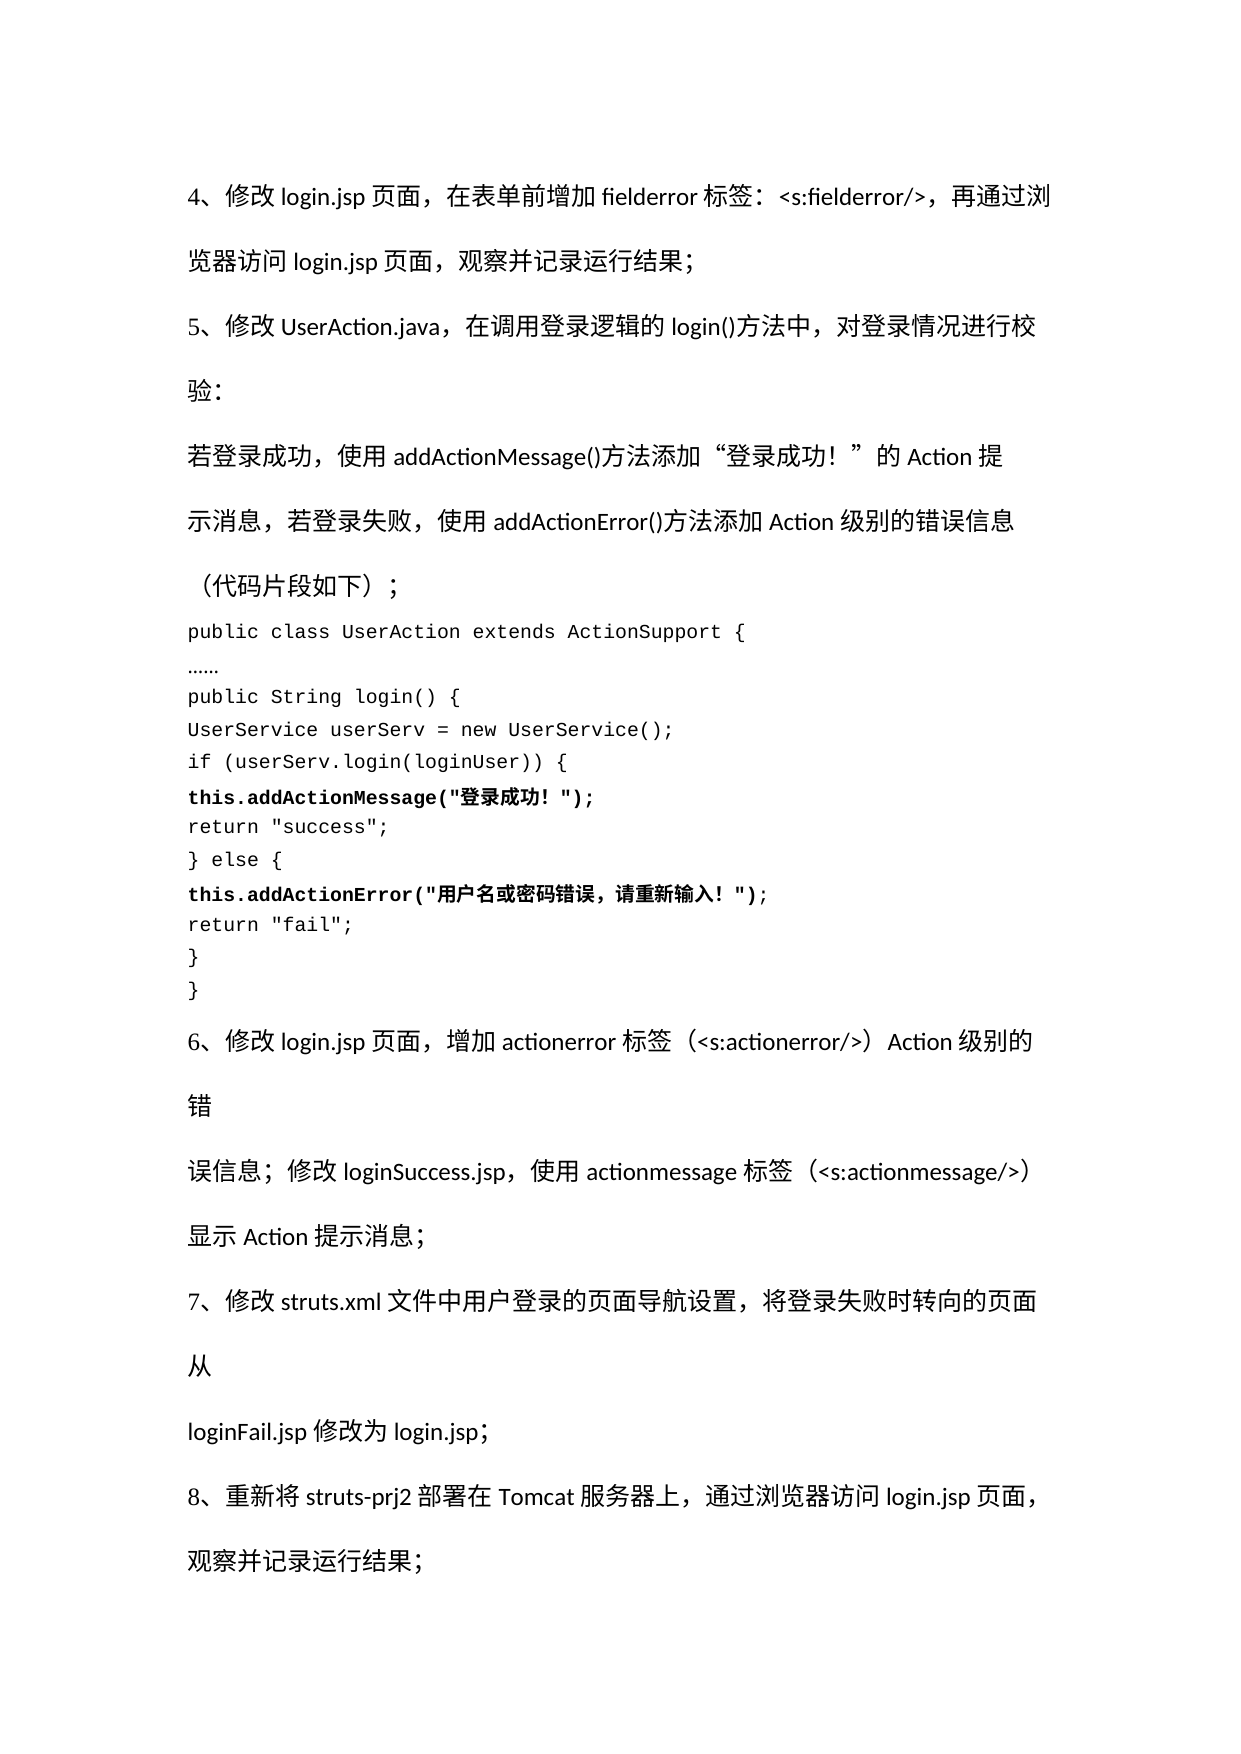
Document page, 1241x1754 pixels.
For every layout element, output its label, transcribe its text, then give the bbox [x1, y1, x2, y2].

text 若登录成功，使用 addActionMessage()方法添加“登录成功！”的 Action 提 [187, 422, 1053, 487]
text （代码片段如下）； [187, 552, 1053, 617]
text 示消息，若登录失败，使用 addActionError()方法添加 Action 级别的错误信息 [187, 487, 1053, 552]
text 8、重新将 struts-prj2 部署在 Tomcat 服务器上，通过浏览器访问 login.jsp 页面， [187, 1462, 1053, 1527]
text 观察并记录运行结果； [187, 1527, 1053, 1592]
text 4、修改 login.jsp 页面，在表单前增加 fielderror 标签：<s:fielderror/>，再通过浏 [187, 162, 1053, 227]
text this.addActionError("用户名或密码错误，请重新输入！"); [187, 877, 1053, 909]
text 6、修改 login.jsp 页面，增加 actionerror 标签（<s:actionerror/>）Action 级别的错 [187, 1007, 1053, 1137]
text 览器访问 login.jsp 页面，观察并记录运行结果； [187, 227, 1053, 292]
text public class UserAction extends ActionSupport { [187, 617, 1053, 649]
text 5、修改 UserAction.java，在调用登录逻辑的 login()方法中，对登录情况进行校验： [187, 292, 1053, 422]
text } [187, 974, 1053, 1007]
text } else { [187, 844, 1053, 877]
text 显示 Action 提示消息； [187, 1202, 1053, 1267]
text this.addActionMessage("登录成功！"); [187, 779, 1053, 812]
text if (userServ.login(loginUser)) { [187, 747, 1053, 779]
text } [187, 942, 1053, 974]
text …… [187, 649, 1053, 682]
text 7、修改 struts.xml 文件中用户登录的页面导航设置，将登录失败时转向的页面从 [187, 1267, 1053, 1397]
text return "success"; [187, 812, 1053, 844]
text return "fail"; [187, 909, 1053, 942]
text public String login() { [187, 682, 1053, 714]
text UserService userServ = new UserService(); [187, 714, 1053, 747]
text 误信息；修改 loginSuccess.jsp，使用 actionmessage 标签（<s:actionmessage/>） [187, 1137, 1053, 1202]
text loginFail.jsp 修改为 login.jsp； [187, 1397, 1053, 1462]
